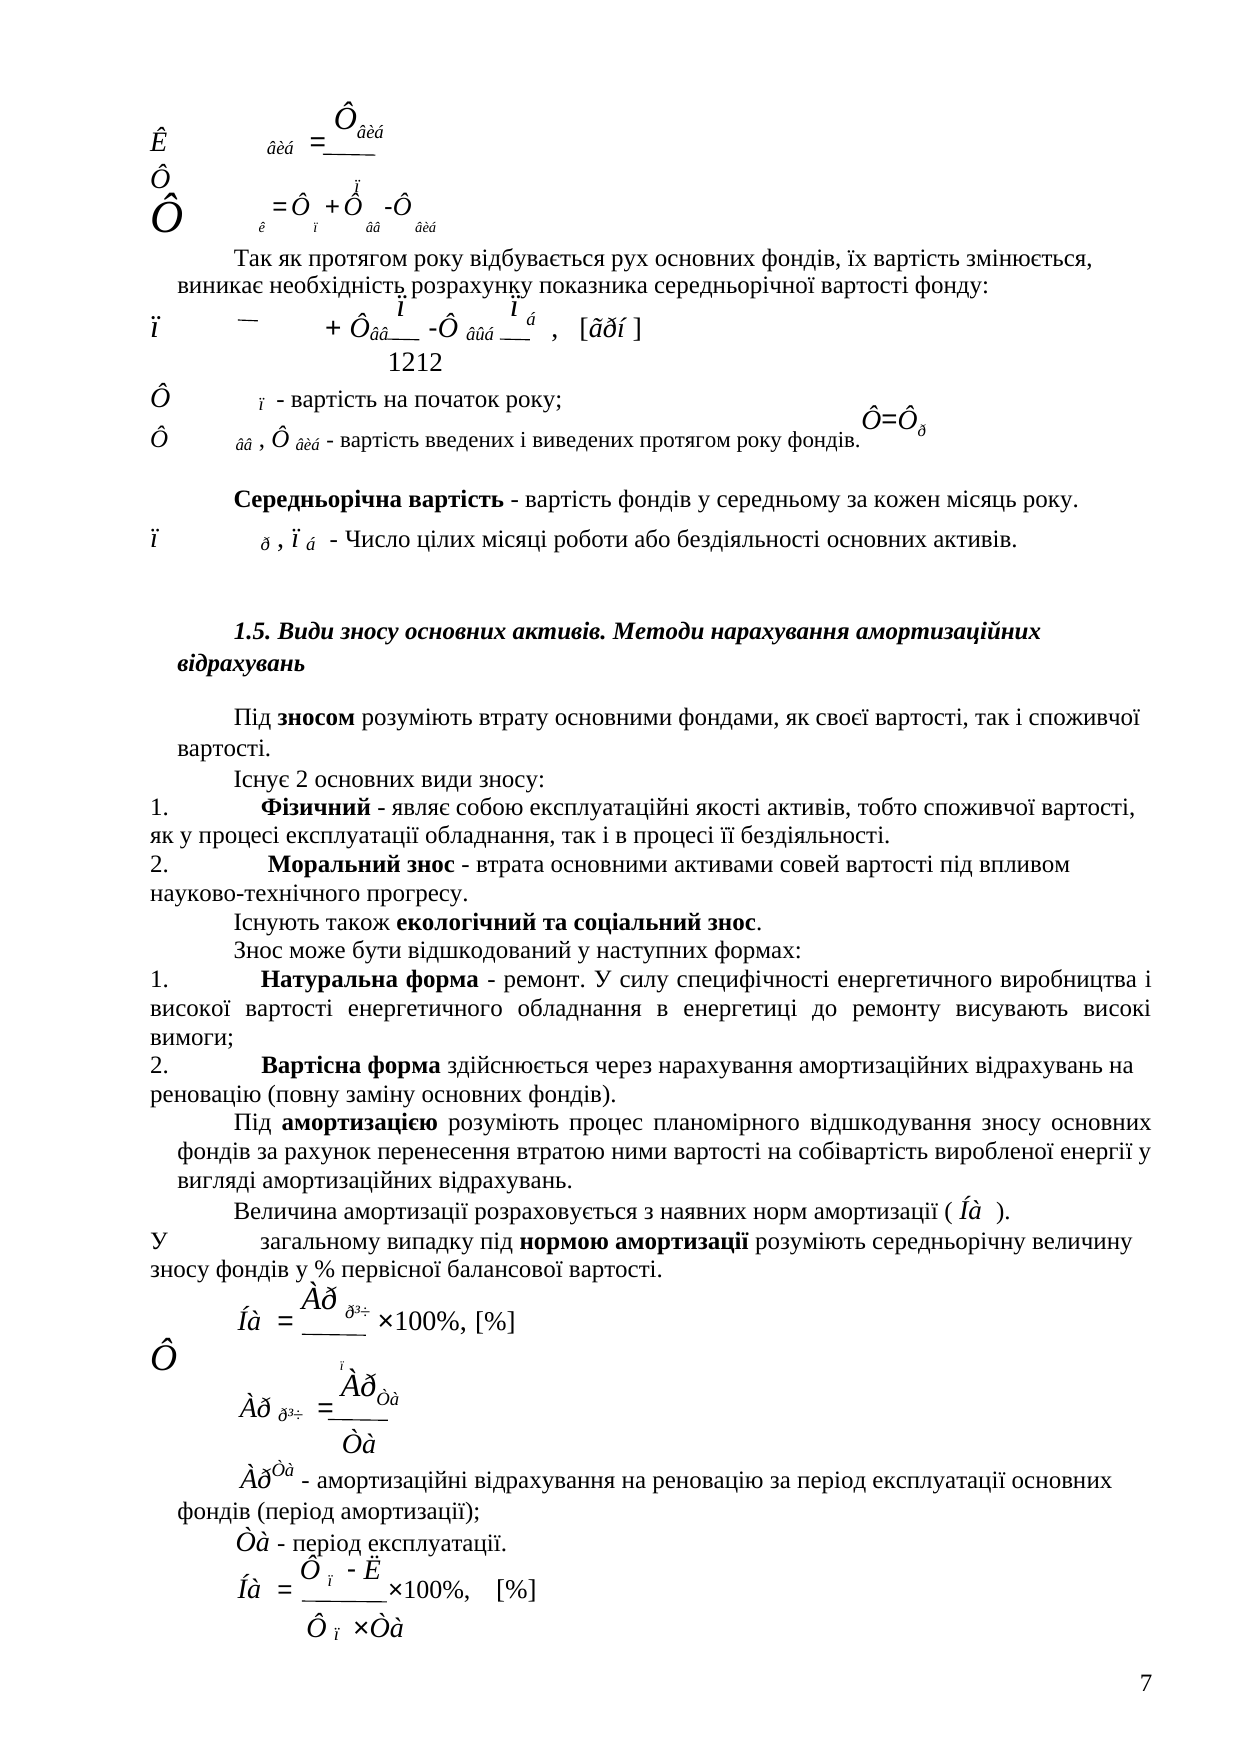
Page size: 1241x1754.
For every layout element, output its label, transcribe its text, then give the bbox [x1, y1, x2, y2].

text 1.5. Види зносу основних активів. Методи нарахування амортизаційних відрахувань [177, 616, 1048, 677]
text Існують також екологічний та соціальний знос. [233, 907, 1152, 936]
text Під зносом розуміють втрату основними фондами, як своєї вартості, так і споживчої вартості. [177, 702, 1152, 762]
text Середньорічна вартість - вартість фондів у середньому за кожен місяць року. [233, 484, 1152, 512]
list Моральний знос - втрата основними активами совей вартості під впливом науково-технічного прогресу. [150, 849, 1152, 907]
list ï [150, 163, 1152, 195]
list Натуральна форма - ремонт. У силу специфічності енергетичного виробництва і високої вартості енергетичного обладнання в енергетиці до ремонту висувають високі вимоги; [150, 964, 1152, 1050]
list ââ , Ô âèá - вартість введених і виведених протягом року фондів.Ô=Ôð [150, 415, 1152, 456]
text Величина амортизації розраховується з наявних норм амортизації ( Íà ). [233, 1194, 1152, 1225]
text 1212 [387, 347, 1152, 377]
text Àð ð³÷ = ÀðÒà [239, 1377, 1152, 1428]
list ð , ï á - Число цілих місяці роботи або бездіяльності основних активів. [150, 517, 1152, 554]
list Фізичний - являє собою експлуатаційні якості активів, тобто споживчої вартості, як у процесі експлуатації обладнання, так і в процесі її бездіяльності. [150, 793, 1152, 849]
list ï - вартість на початок року; [150, 377, 1152, 414]
list + Ôââ ï -Ô âûá ï á , [ãðí ] [150, 299, 1152, 347]
text ÀðÒà - амортизаційні відрахування на реновацію за період експлуатації основних фондів (період амортизації); [177, 1459, 1152, 1524]
list загальному випадку під нормою амортизації розуміють середньорічну величину зносу фондів у % первісної балансової вартості. [150, 1227, 1152, 1283]
list ê = Ô ï + Ô ââ -Ô âèá [150, 195, 1152, 242]
text Òà [342, 1430, 1152, 1459]
list âèá = Ôâèá [150, 99, 1152, 163]
list ï [150, 1345, 1152, 1377]
text 7 [1139, 1668, 1152, 1697]
text Існує 2 основних види зносу: [233, 764, 1152, 793]
text Ô ï ×Òà [306, 1611, 1152, 1644]
text Íà = Ô ï - Ë ×100%, [%] [237, 1557, 1152, 1609]
text Так як протягом року відбувається рух основних фондів, їх вартість змінюється, виникає необхідність розрахунку показника середньорічної вартості фонду: [177, 244, 1152, 299]
text Íà = Àð ð³÷ ×100%, [%] [237, 1283, 1152, 1343]
list Вартісна форма здійснюється через нарахування амортизаційних відрахувань на реновацію (повну заміну основних фондів). [150, 1051, 1152, 1108]
text Òà - період експлуатації. [235, 1525, 1152, 1557]
text Під амортизацією розуміють процес планомірного відшкодування зносу основних фондів за рахунок перенесення втратою ними вартості на собівартість виробленої енергії у вигляді амортизаційних відрахувань. [177, 1108, 1152, 1194]
text Знос може бути відшкодований у наступних формах: [233, 936, 1152, 964]
